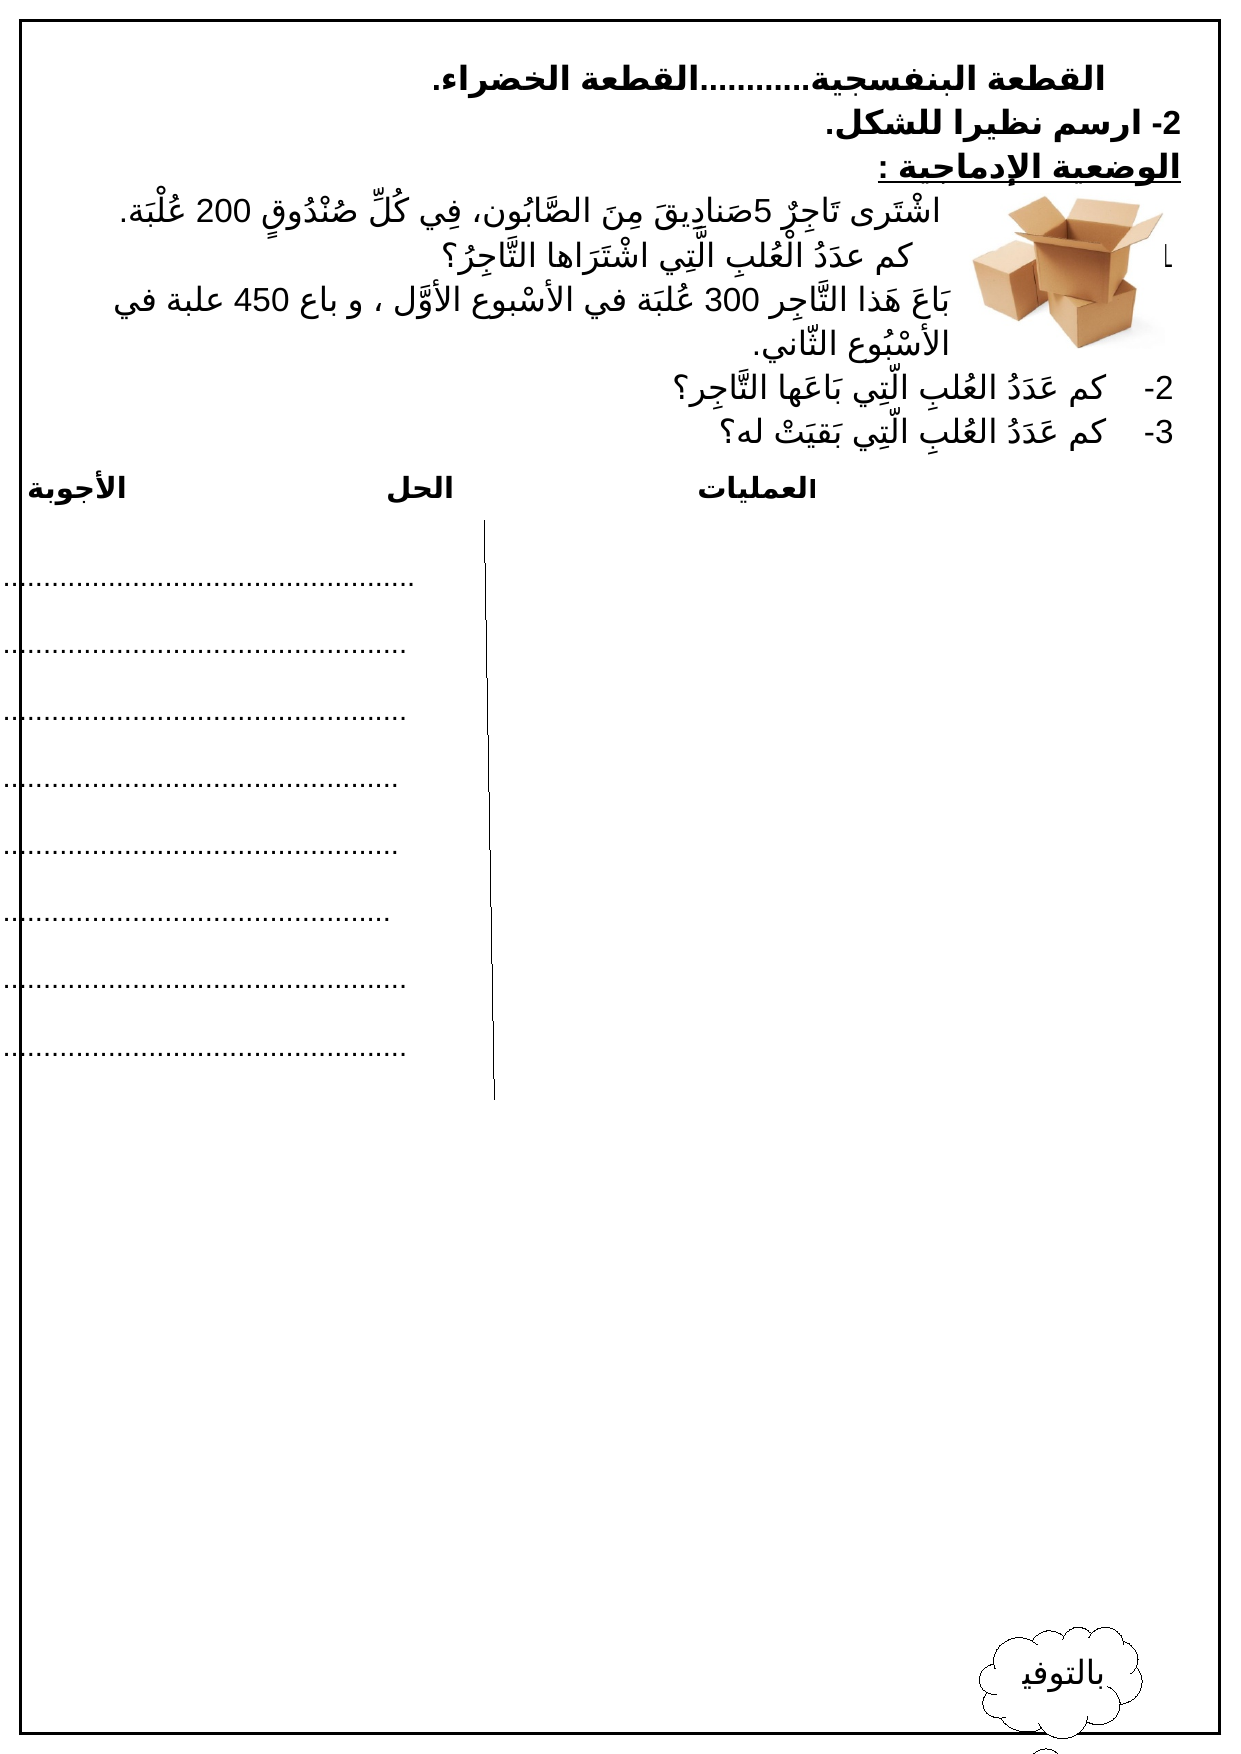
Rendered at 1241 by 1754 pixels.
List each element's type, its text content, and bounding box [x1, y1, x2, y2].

list كم عَدَدُ العُلبِ الّتِي بَقيَتْ له؟ [59, 412, 1144, 451]
text 2- ارسم نظيرا للشكل. [59, 103, 1181, 142]
text بَاعَ هَذا التَّاجِر 300 عُلبَة في الأسْبوع الأوَّل ، و باع 450 علبة في الأسْبُوع الثّاني. [59, 280, 1181, 362]
list القطعة البنفسجية............القطعة الخضراء. [59, 59, 1106, 97]
text الوضعية الإدماجية : [59, 147, 1181, 186]
text اشْتَرى تَاجِرٌ 5صَنادِيقَ مِنَ الصَّابُون، فِي كُلِّ صُنْدُوقٍ 200 عُلْبَة. [59, 192, 1181, 230]
picture [968, 193, 1166, 347]
list كم عَدَدُ العُلبِ الّتِي بَاعَها التَّاجِر؟ [59, 368, 1144, 407]
list كم عدَدُ الْعُلبِ الَّتِي اشْتَرَاها التَّاجِرُ؟ [59, 236, 968, 274]
